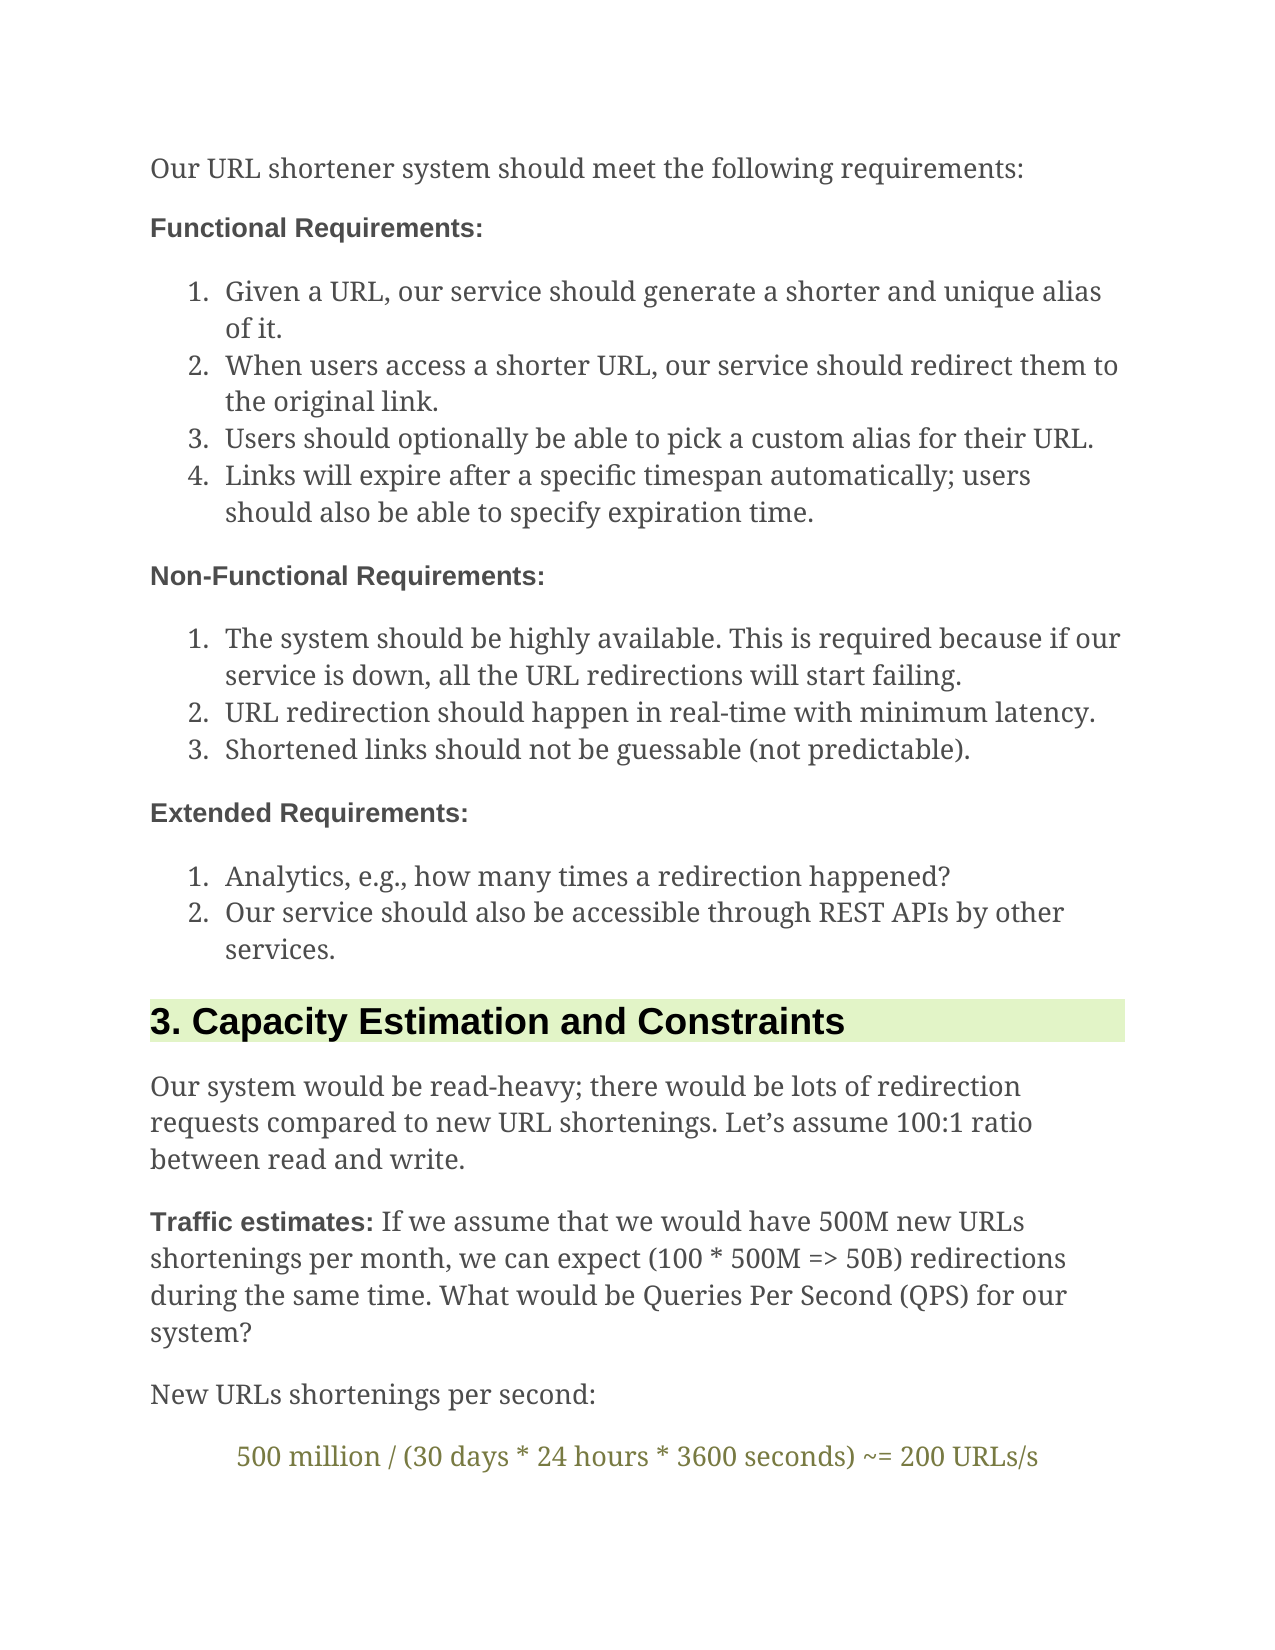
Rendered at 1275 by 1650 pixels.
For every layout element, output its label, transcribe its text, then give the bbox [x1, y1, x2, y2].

text Functional Requirements: [150, 212, 1125, 243]
list When users access a shorter URL, our service should redirect them to the original link. [187, 346, 1125, 420]
text 500 million / (30 days * 24 hours * 3600 seconds) ~= 200 URLs/s [150, 1437, 1125, 1474]
list Given a URL, our service should generate a shorter and unique alias of it. [187, 272, 1125, 346]
text Extended Requirements: [150, 797, 1125, 828]
list Links will expire after a specific timespan automatically; users should also be able to specify expiration time. [187, 457, 1125, 530]
list URL redirection should happen in real-time with minimum latency. [187, 694, 1125, 731]
list The system should be highly available. This is required because if our service is down, all the URL redirections will start failing. [187, 620, 1125, 694]
text Our URL shortener system should meet the following requirements: [150, 150, 1125, 187]
text Non-Functional Requirements: [150, 559, 1125, 591]
list Analytics, e.g., how many times a redirection happened? [187, 857, 1125, 894]
text Traffic estimates: If we assume that we would have 500M new URLs shortenings per month, we can expect (100 * 500M => 50B) redirections during the same time. What would be Queries Per Second (QPS) for our system? [150, 1203, 1125, 1350]
text New URLs shortenings per second: [150, 1375, 1125, 1412]
list Our service should also be accessible through REST APIs by other services. [187, 894, 1125, 968]
text Our system would be read-heavy; there would be lots of redirection requests compared to new URL shortenings. Let’s assume 100:1 ratio between read and write. [150, 1067, 1125, 1178]
text 3. Capacity Estimation and Constraints [150, 999, 1125, 1042]
list Users should optionally be able to pick a custom alias for their URL. [187, 420, 1125, 457]
list Shortened links should not be guessable (not predictable). [187, 731, 1125, 767]
